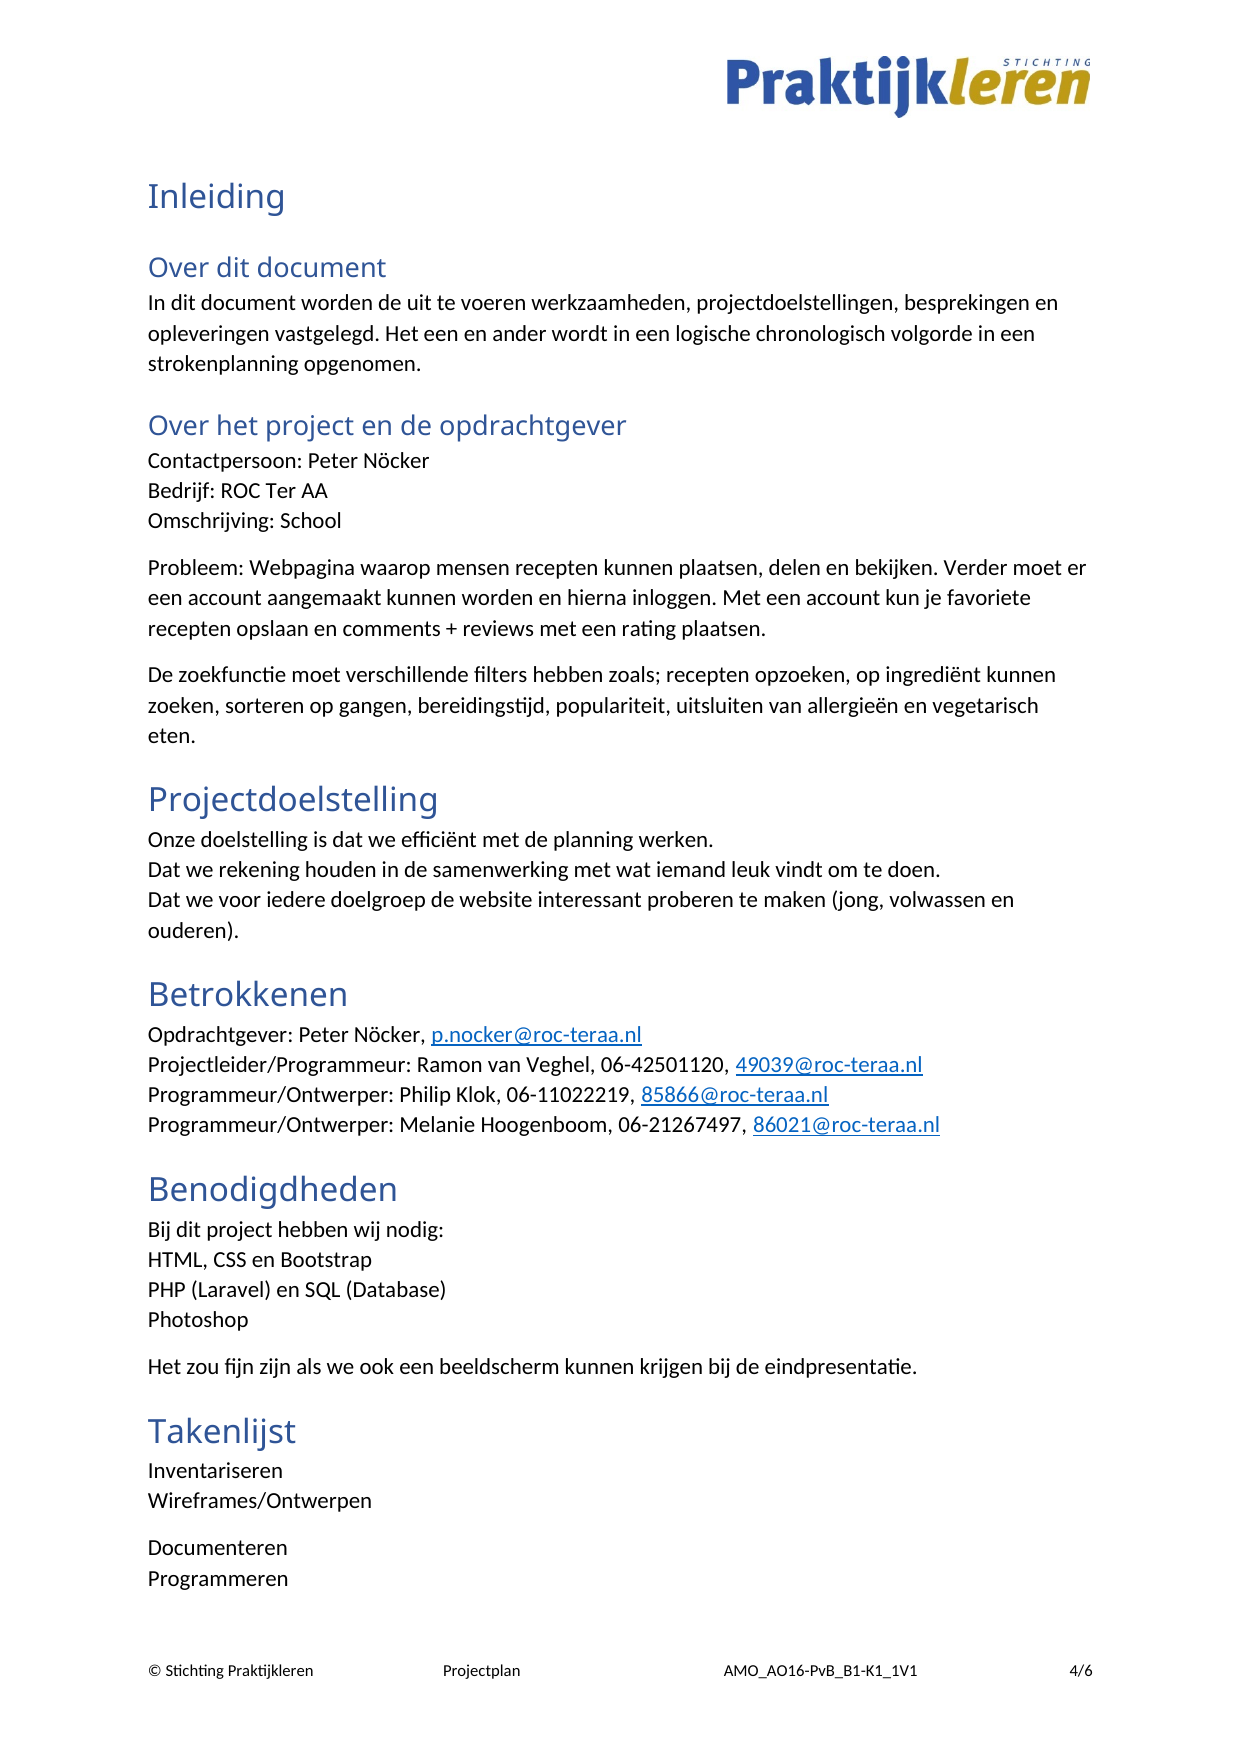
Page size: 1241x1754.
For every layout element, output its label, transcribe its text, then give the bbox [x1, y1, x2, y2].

subtitle Over het project en de opdrachtgever [148, 406, 1093, 443]
text Probleem: Webpagina waarop mensen recepten kunnen plaatsen, delen en bekijken. Verder moet er een account aangemaakt kunnen worden en hierna inloggen. Met een account kun je favoriete recepten opslaan en comments + reviews met een rating plaatsen. [148, 553, 1093, 642]
subtitle Over dit document [148, 249, 1093, 286]
text Het zou fijn zijn als we ook een beeldscherm kunnen krijgen bij de eindpresentatie. [148, 1352, 1093, 1380]
text Onze doelstelling is dat we efficiënt met de planning werken. Dat we rekening houden in de samenwerking met wat iemand leuk vindt om te doen. Dat we voor iedere doelgroep de website interessant proberen te maken (jong, volwassen en ouderen). [148, 825, 1093, 944]
subtitle Takenlijst [148, 1407, 1093, 1453]
picture [727, 56, 1090, 118]
text In dit document worden de uit te voeren werkzaamheden, projectdoelstellingen, besprekingen en opleveringen vastgelegd. Het een en ander wordt in een logische chronologisch volgorde in een strokenplanning opgenomen. [148, 288, 1093, 377]
text Inventariseren Wireframes/Ontwerpen [148, 1456, 1093, 1514]
subtitle Betrokkenen [148, 971, 1093, 1016]
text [148, 1533, 1093, 1592]
subtitle Projectdoelstelling [148, 776, 1093, 822]
text De zoekfunctie moet verschillende filters hebben zoals; recepten opzoeken, op ingrediënt kunnen zoeken, sorteren op gangen, bereidingstijd, populariteit, uitsluiten van allergieën en vegetarisch eten. [148, 661, 1093, 749]
subtitle Inleiding [148, 173, 1093, 218]
subtitle Benodigdheden [148, 1166, 1093, 1211]
text Opdrachtgever: Peter Nöcker, p.nocker@roc-teraa.nl Projectleider/Programmeur: Ramon van Veghel, 06-42501120, 49039@roc-teraa.nl Programmeur/Ontwerper: Philip Klok, 06-11022219, 85866@roc-teraa.nl Programmeur/Ontwerper: Melanie Hoogenboom, 06-21267497, 86021@roc-teraa.nl [148, 1020, 1093, 1138]
text Bij dit project hebben wij nodig: HTML, CSS en Bootstrap PHP (Laravel) en SQL (Database) Photoshop [148, 1215, 1093, 1333]
text Contactpersoon: Peter Nöcker Bedrijf: ROC Ter AA Omschrijving: School [148, 446, 1093, 534]
